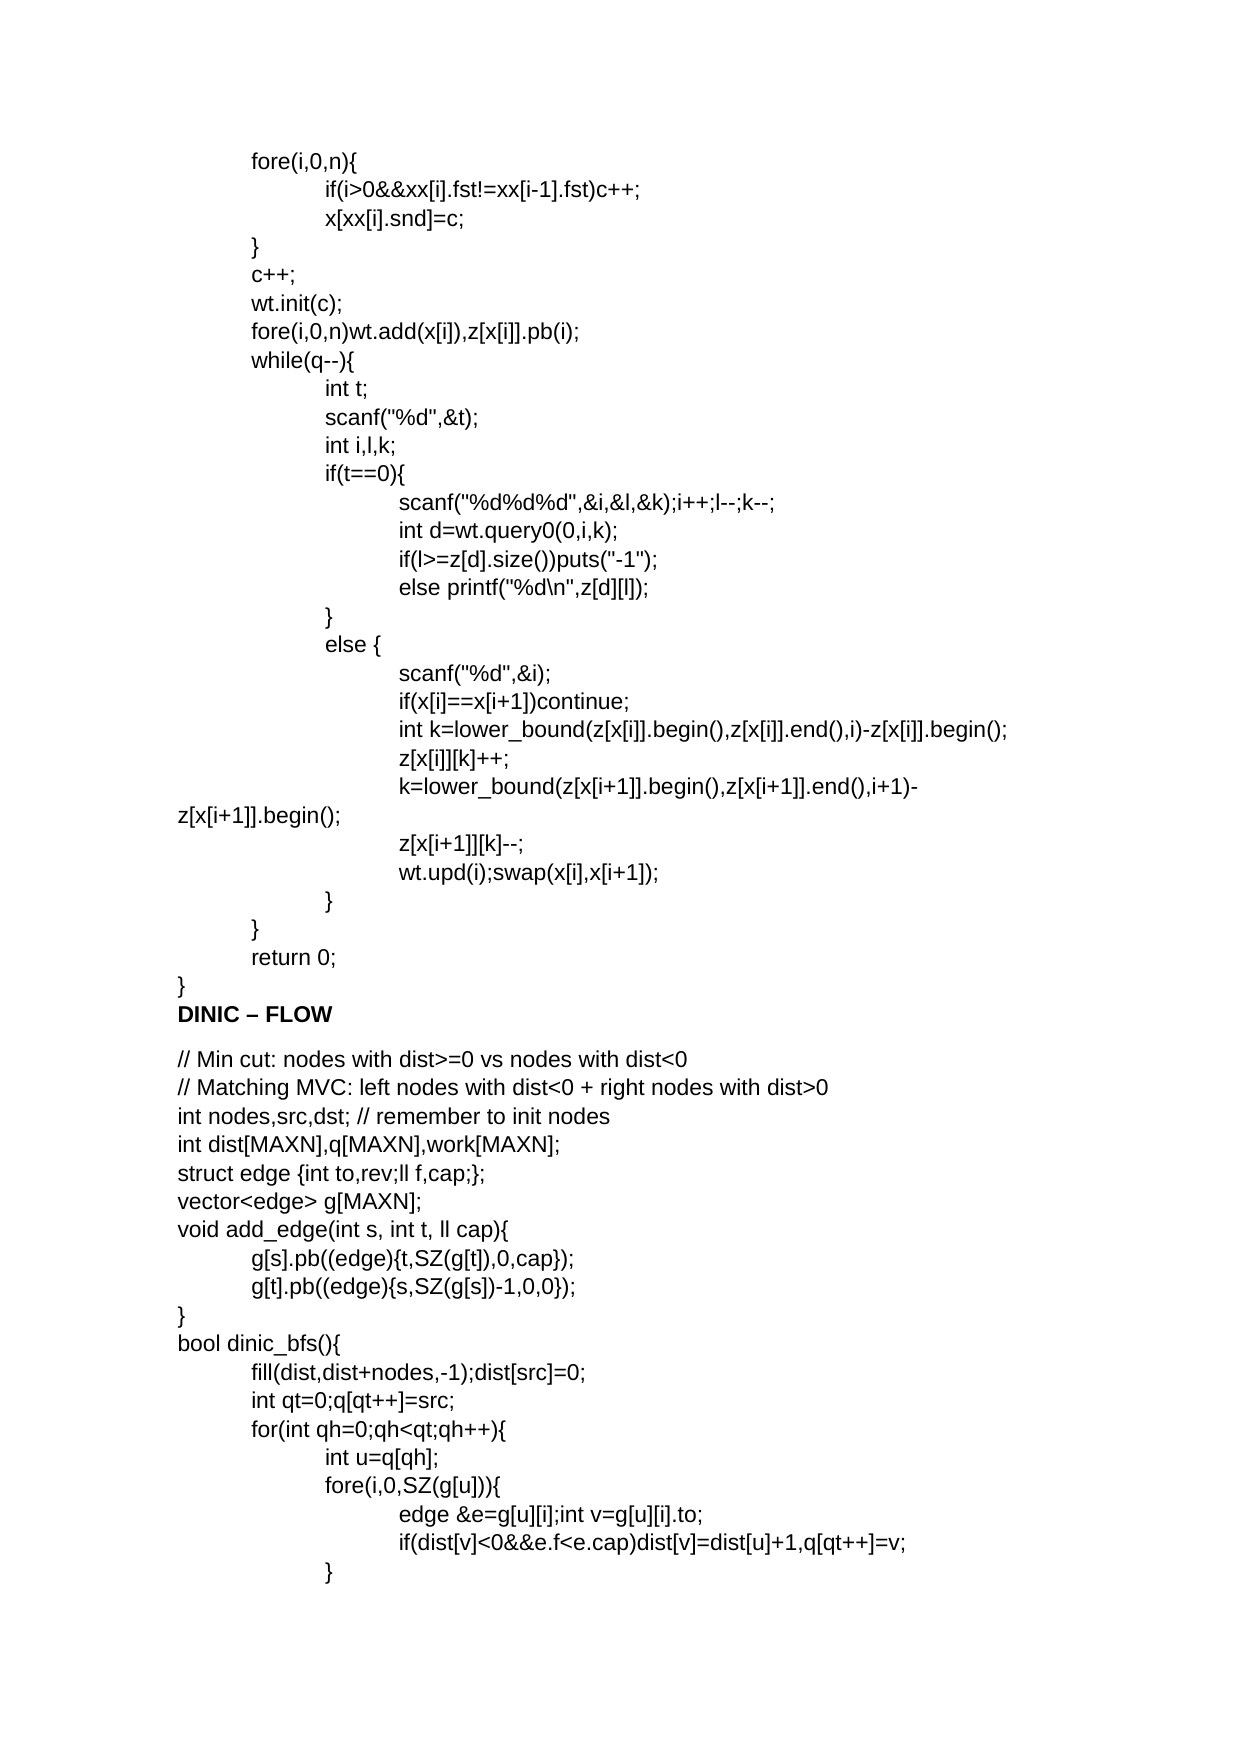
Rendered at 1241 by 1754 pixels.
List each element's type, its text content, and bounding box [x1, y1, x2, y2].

text if(dist[v]<0&&e.f<e.cap)dist[v]=dist[u]+1,q[qt++]=v; [177, 1529, 1063, 1556]
text if(x[i]==x[i+1])continue; [177, 688, 1063, 714]
text // Matching MVC: left nodes with dist<0 + right nodes with dist>0 [177, 1074, 1063, 1101]
text x[xx[i].snd]=c; [177, 204, 1063, 231]
text fore(i,0,n)wt.add(x[i]),z[x[i]].pb(i); [177, 318, 1063, 344]
text } [177, 1558, 1063, 1584]
text scanf("%d",&t); [177, 403, 1063, 430]
text } [177, 972, 1063, 999]
text edge &e=g[u][i];int v=g[u][i].to; [177, 1501, 1063, 1527]
text } [177, 887, 1063, 913]
text if(i>0&&xx[i].fst!=xx[i-1].fst)c++; [177, 176, 1063, 202]
text else printf("%d\n",z[d][l]); [177, 574, 1063, 601]
text void add_edge(int s, int t, ll cap){ [177, 1216, 1063, 1243]
text g[t].pb((edge){s,SZ(g[s])-1,0,0}); [177, 1273, 1063, 1300]
text } [177, 603, 1063, 629]
text int qt=0;q[qt++]=src; [177, 1387, 1063, 1413]
text int d=wt.query0(0,i,k); [177, 517, 1063, 544]
text c++; [177, 261, 1063, 288]
text k=lower_bound(z[x[i+1]].begin(),z[x[i+1]].end(),i+1)-z[x[i+1]].begin(); [177, 773, 1063, 828]
text int k=lower_bound(z[x[i]].begin(),z[x[i]].end(),i)-z[x[i]].begin(); [177, 716, 1063, 743]
text scanf("%d",&i); [177, 659, 1063, 686]
text bool dinic_bfs(){ [177, 1330, 1063, 1357]
text z[x[i+1]][k]--; [177, 830, 1063, 856]
text int nodes,src,dst; // remember to init nodes [177, 1103, 1063, 1129]
text // Min cut: nodes with dist>=0 vs nodes with dist<0 [177, 1046, 1063, 1072]
text if(t==0){ [177, 460, 1063, 487]
text fill(dist,dist+nodes,-1);dist[src]=0; [177, 1359, 1063, 1385]
text int t; [177, 375, 1063, 401]
text vector<edge> g[MAXN]; [177, 1188, 1063, 1214]
text } [177, 915, 1063, 942]
text else { [177, 631, 1063, 657]
text while(q--){ [177, 347, 1063, 373]
text struct edge {int to,rev;ll f,cap;}; [177, 1159, 1063, 1186]
text int i,l,k; [177, 432, 1063, 458]
text DINIC – FLOW [177, 1001, 1063, 1027]
text scanf("%d%d%d",&i,&l,&k);i++;l--;k--; [177, 489, 1063, 515]
text g[s].pb((edge){t,SZ(g[t]),0,cap}); [177, 1245, 1063, 1271]
text int u=q[qh]; [177, 1444, 1063, 1470]
text } [177, 233, 1063, 259]
text fore(i,0,SZ(g[u])){ [177, 1472, 1063, 1499]
text z[x[i]][k]++; [177, 745, 1063, 771]
text wt.upd(i);swap(x[i],x[i+1]); [177, 858, 1063, 885]
text if(l>=z[d].size())puts("-1"); [177, 546, 1063, 572]
text return 0; [177, 944, 1063, 970]
text for(int qh=0;qh<qt;qh++){ [177, 1416, 1063, 1442]
text int dist[MAXN],q[MAXN],work[MAXN]; [177, 1131, 1063, 1157]
text fore(i,0,n){ [177, 148, 1063, 174]
text wt.init(c); [177, 290, 1063, 316]
text } [177, 1302, 1063, 1328]
